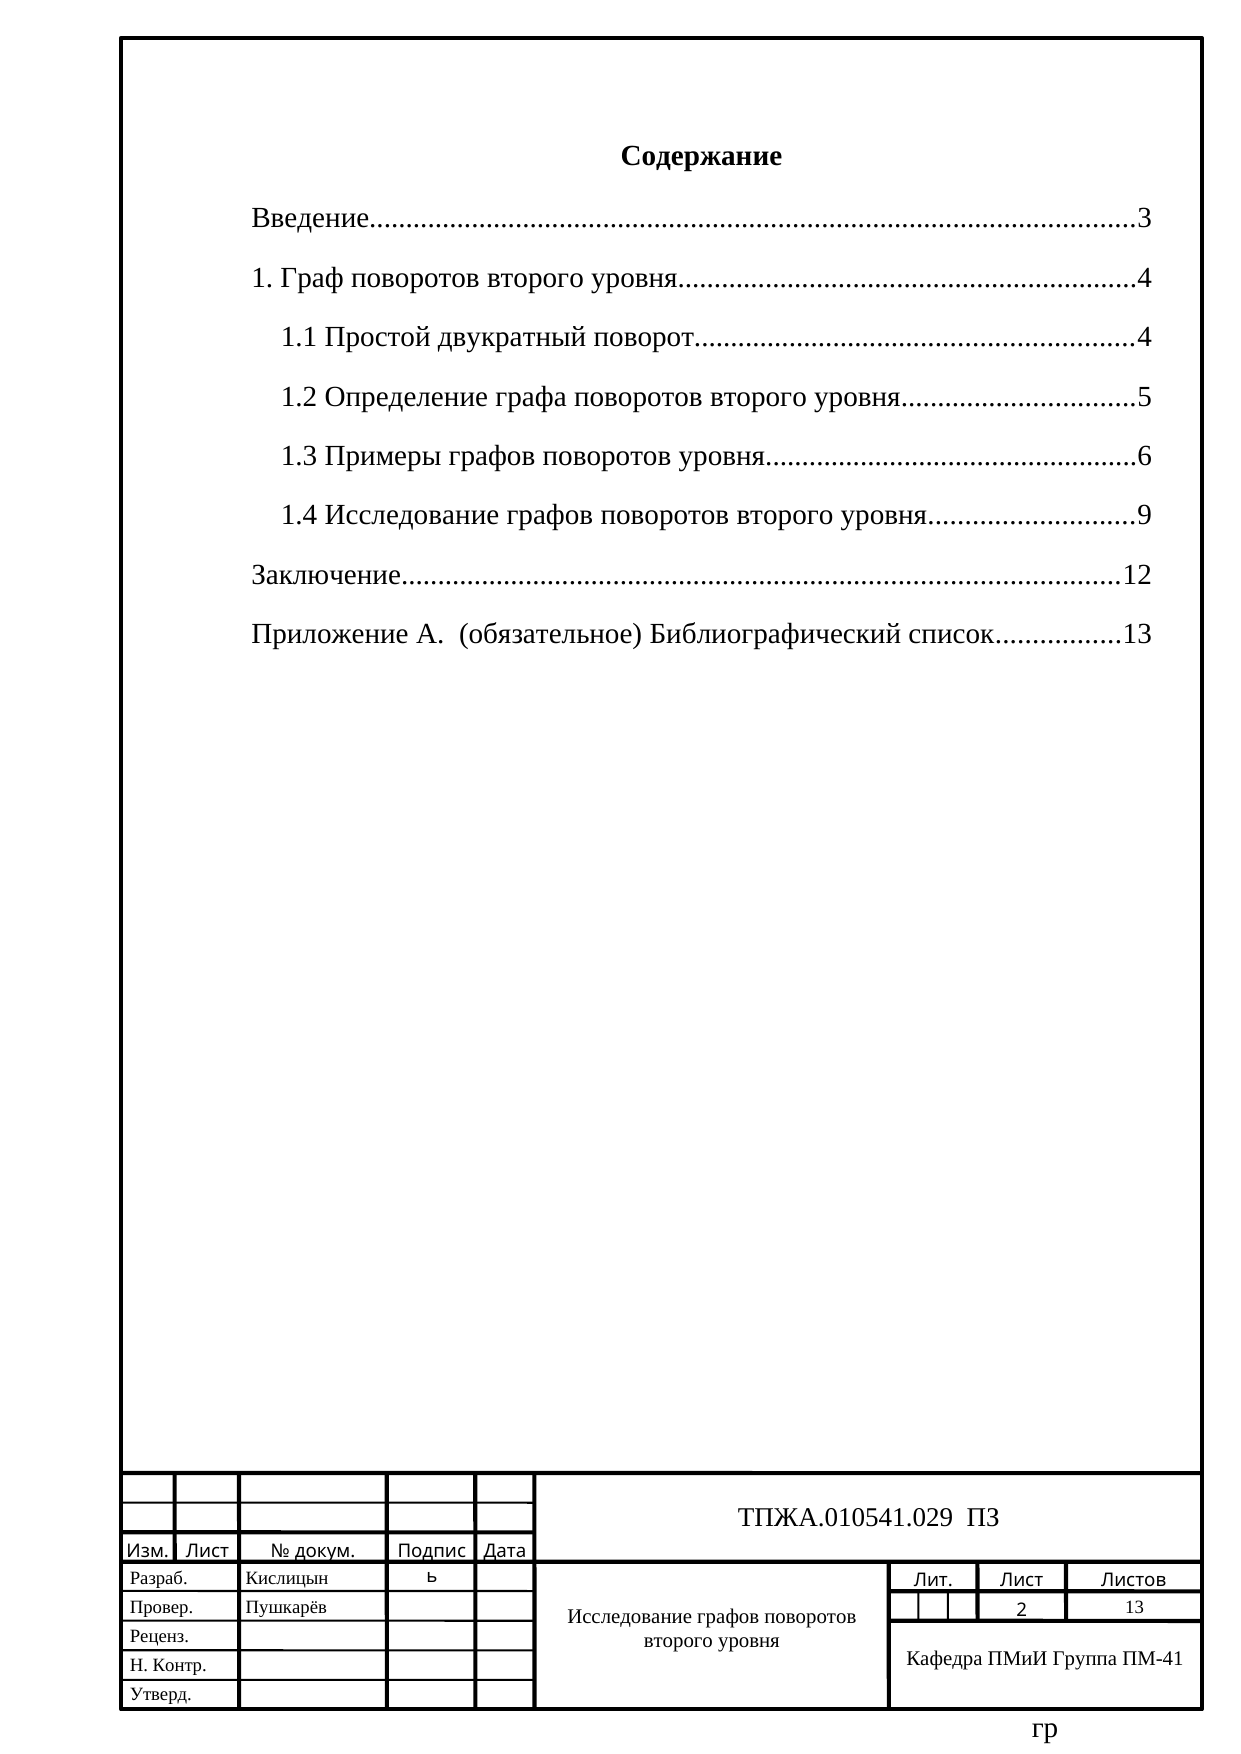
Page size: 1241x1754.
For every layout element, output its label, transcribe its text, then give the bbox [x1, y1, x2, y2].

text Содержание [177, 138, 1152, 171]
text 1.2 Определение графа поворотов второго уровня 5 [207, 379, 1063, 412]
text Приложение А. (обязательное) Библиографический список 13 [177, 616, 1063, 650]
text 1. Граф поворотов второго уровня 4 [177, 260, 1063, 293]
text Заключение 12 [177, 557, 1063, 590]
text 1.1 Простой двукратный поворот 4 [207, 319, 1063, 353]
text 1.3 Примеры графов поворотов уровня 6 [207, 438, 1063, 472]
text 1.4 Исследование графов поворотов второго уровня 9 [207, 497, 1063, 531]
text Введение 3 [177, 201, 1063, 234]
